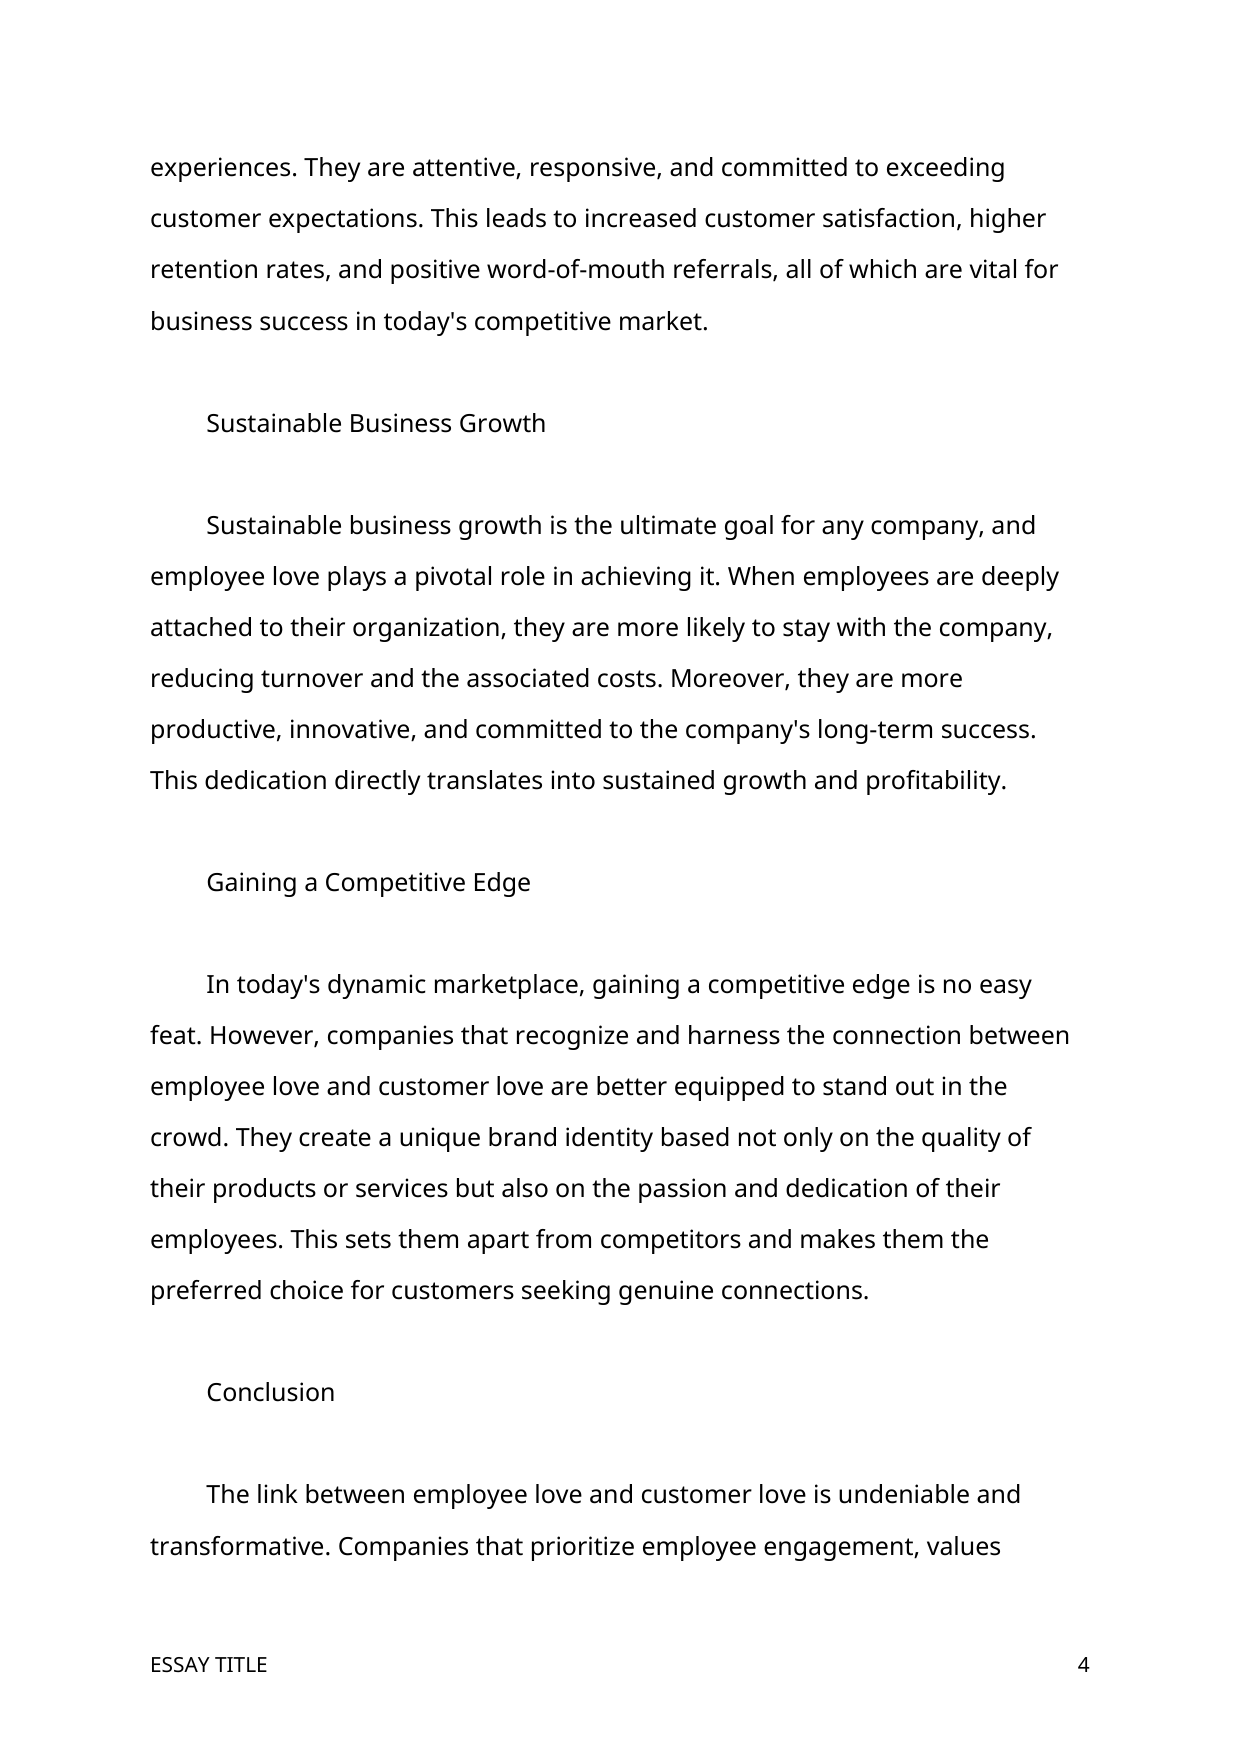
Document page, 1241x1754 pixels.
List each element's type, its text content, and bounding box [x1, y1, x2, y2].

text In today's dynamic marketplace, gaining a competitive edge is no easy feat. However, companies that recognize and harness the connection between employee love and customer love are better equipped to stand out in the crowd. They create a unique brand identity based not only on the quality of their products or services but also on the passion and dedication of their employees. This sets them apart from competitors and makes them the preferred choice for customers seeking genuine connections. [150, 967, 1090, 1307]
text Gaining a Competitive Edge [150, 864, 1090, 899]
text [150, 1477, 1090, 1562]
text Sustainable business growth is the ultimate goal for any company, and employee love plays a pivotal role in achieving it. When employees are deeply attached to their organization, they are more likely to stay with the company, reducing turnover and the associated costs. Moreover, they are more productive, innovative, and committed to the company's long-term success. This dedication directly translates into sustained growth and profitability. [150, 507, 1090, 797]
text Sustainable Business Growth [150, 405, 1090, 439]
text Conclusion [150, 1375, 1090, 1409]
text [150, 150, 1090, 337]
